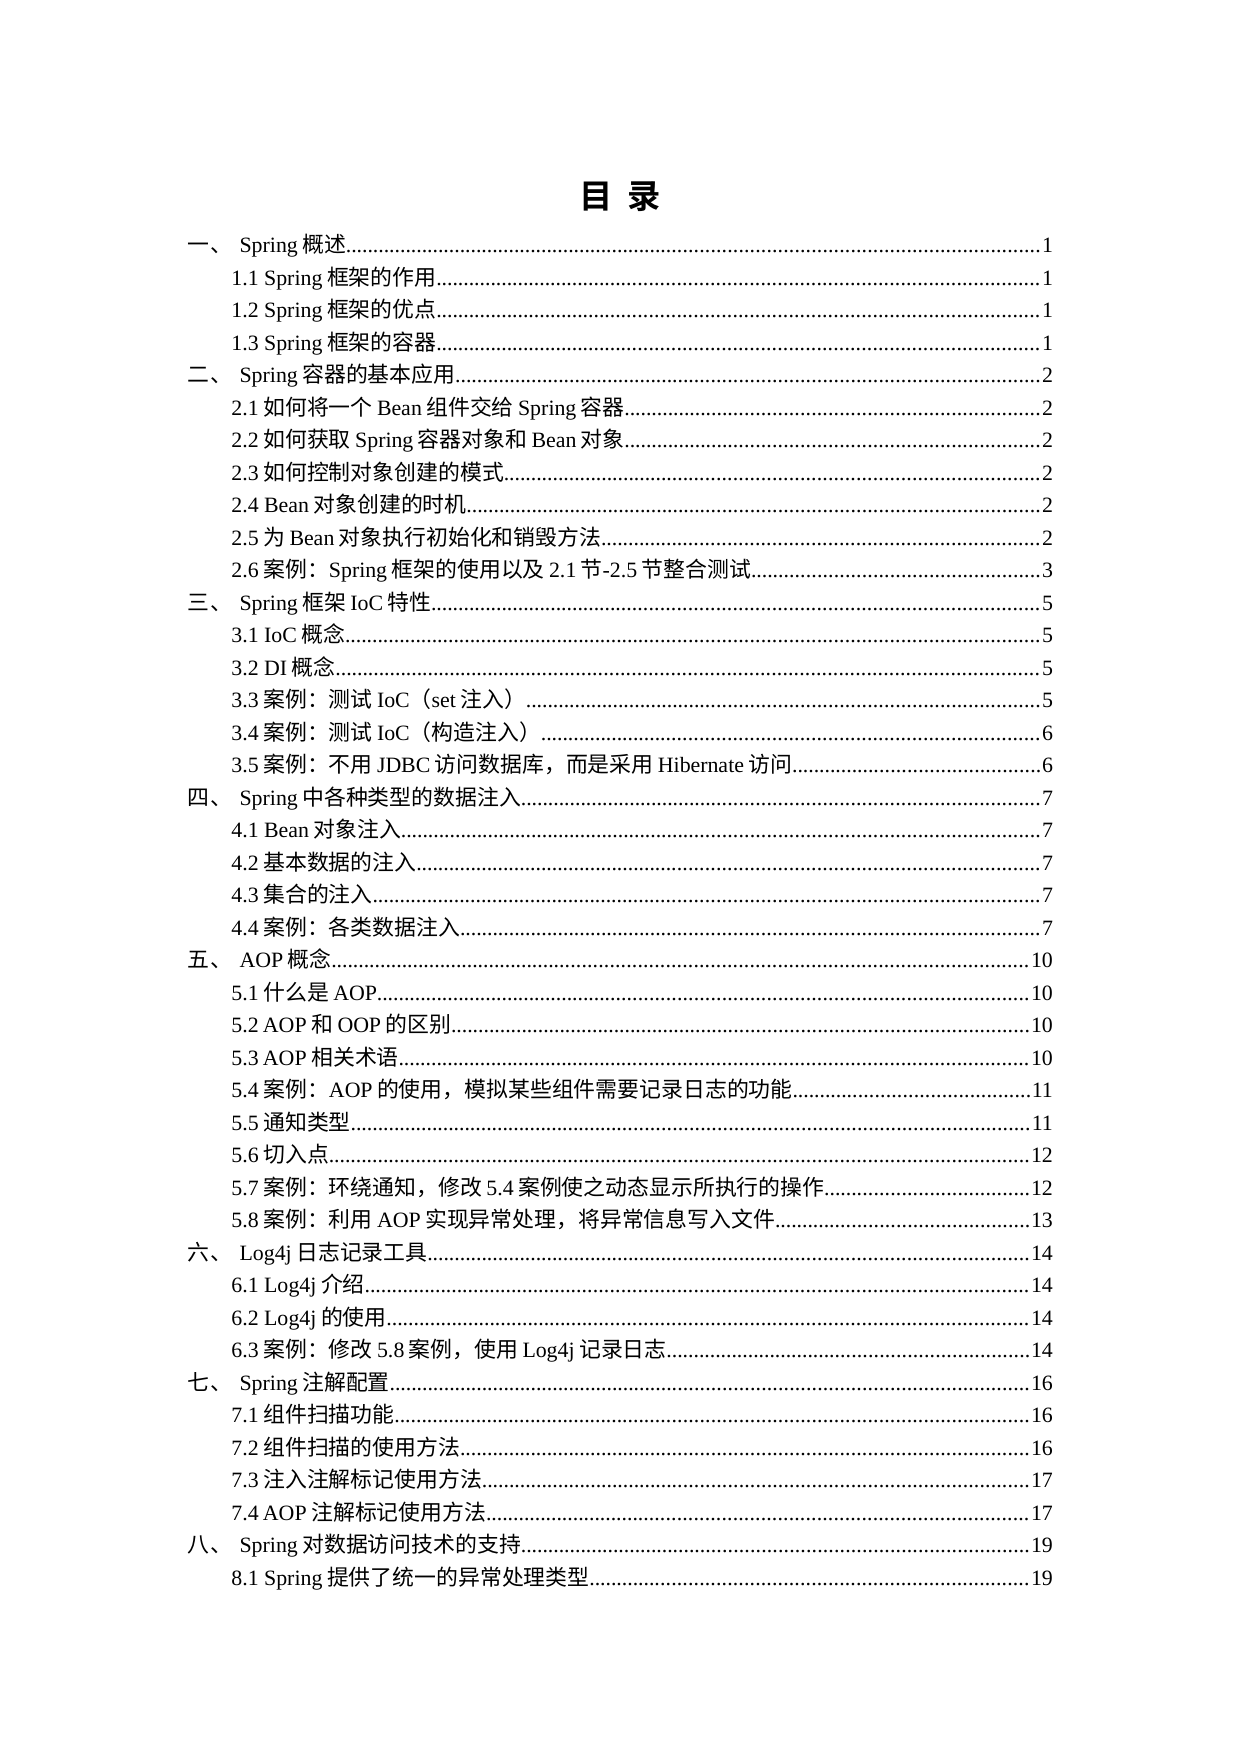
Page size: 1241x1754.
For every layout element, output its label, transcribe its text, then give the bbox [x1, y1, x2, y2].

text 目 录 [187, 162, 1053, 227]
